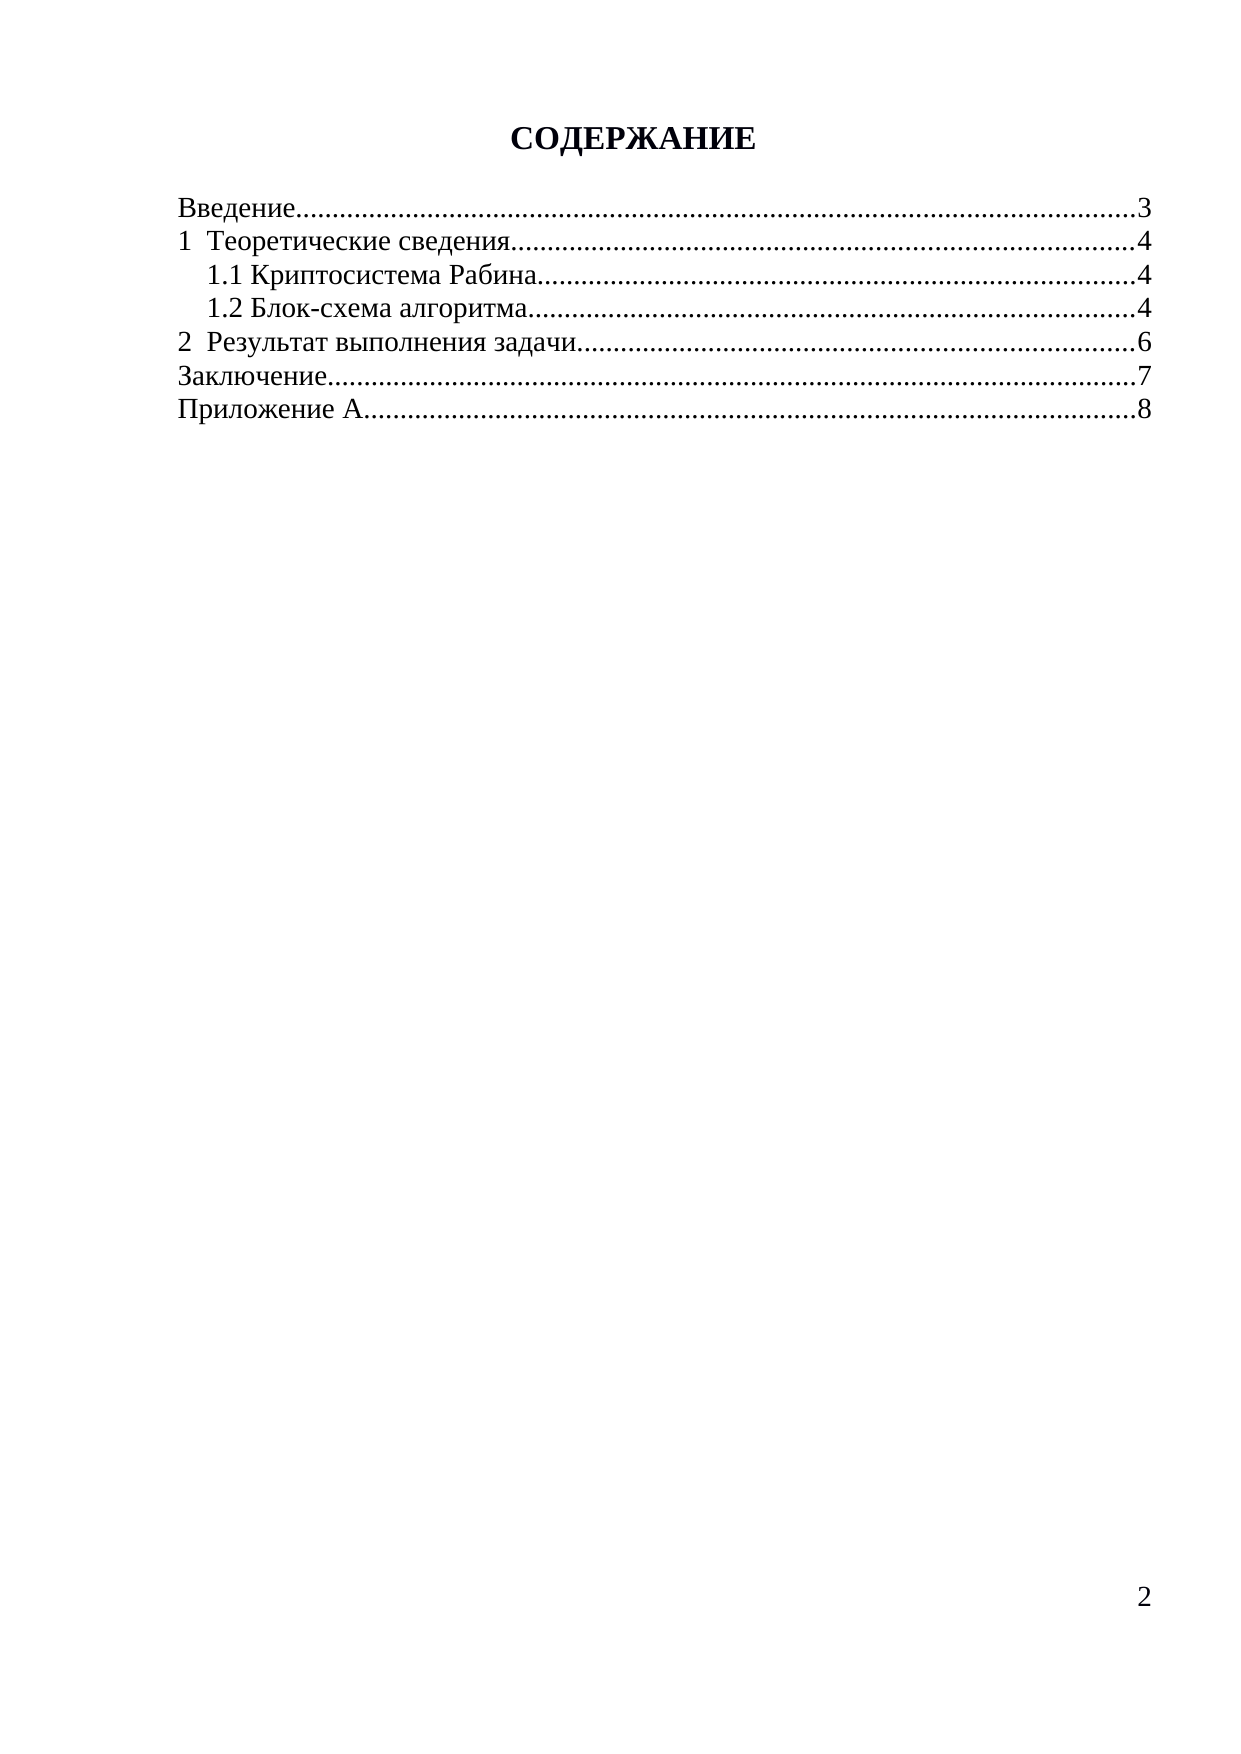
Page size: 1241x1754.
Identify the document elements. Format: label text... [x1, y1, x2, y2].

text Введение 3 [177, 190, 1152, 223]
text 2 Результат выполнения задачи 6 [177, 324, 1152, 358]
text Приложение А 8 [177, 391, 1152, 425]
text 1.1 Криптосистема Рабина 4 [206, 257, 1152, 291]
text 1.2 Блок-схема алгоритма 4 [206, 291, 1152, 324]
text Заключение 7 [177, 358, 1152, 391]
text СОДЕРЖАНИЕ [177, 118, 1089, 156]
text 1 Теоретические сведения 4 [177, 223, 1152, 257]
